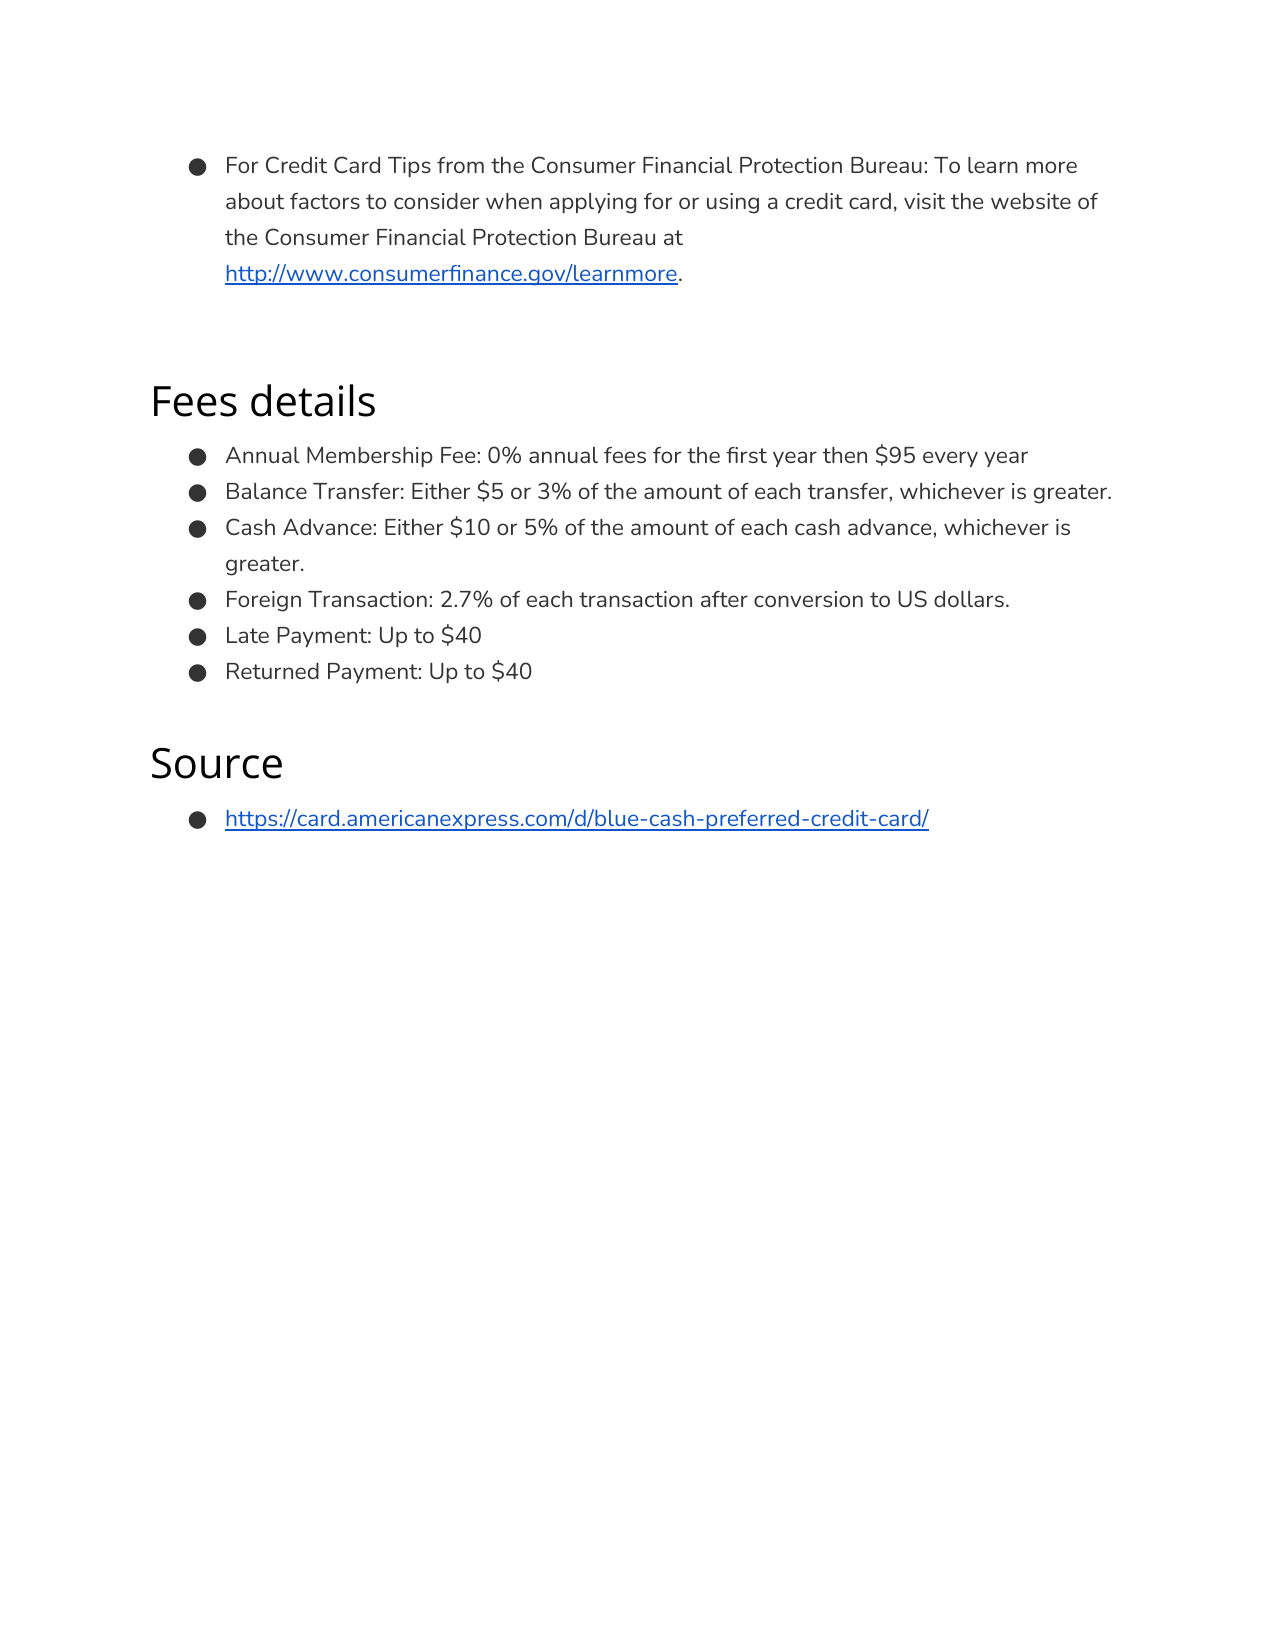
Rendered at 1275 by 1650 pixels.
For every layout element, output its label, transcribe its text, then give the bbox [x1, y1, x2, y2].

list For Credit Card Tips from the Consumer Financial Protection Bureau: To learn more about factors to consider when applying for or using a credit card, visit the website of the Consumer Financial Protection Bureau at http://www.consumerfinance.gov/learnmore. [187, 150, 1125, 289]
list https://card.americanexpress.com/d/blue-cash-preferred-credit-card/ [187, 803, 1125, 834]
list Returned Payment: Up to $40 [187, 656, 1125, 687]
list Balance Transfer: Either $5 or 3% of the amount of each transfer, whichever is greater. [187, 477, 1125, 508]
subtitle Fees details [150, 371, 1125, 428]
list Late Payment: Up to $40 [187, 620, 1125, 652]
list Cash Advance: Either $10 or 5% of the amount of each cash advance, whichever is greater. [187, 512, 1125, 580]
subtitle Source [150, 734, 1125, 791]
list Annual Membership Fee: 0% annual fees for the first year then $95 every year [187, 441, 1125, 472]
list Foreign Transaction: 2.7% of each transaction after conversion to US dollars. [187, 584, 1125, 616]
